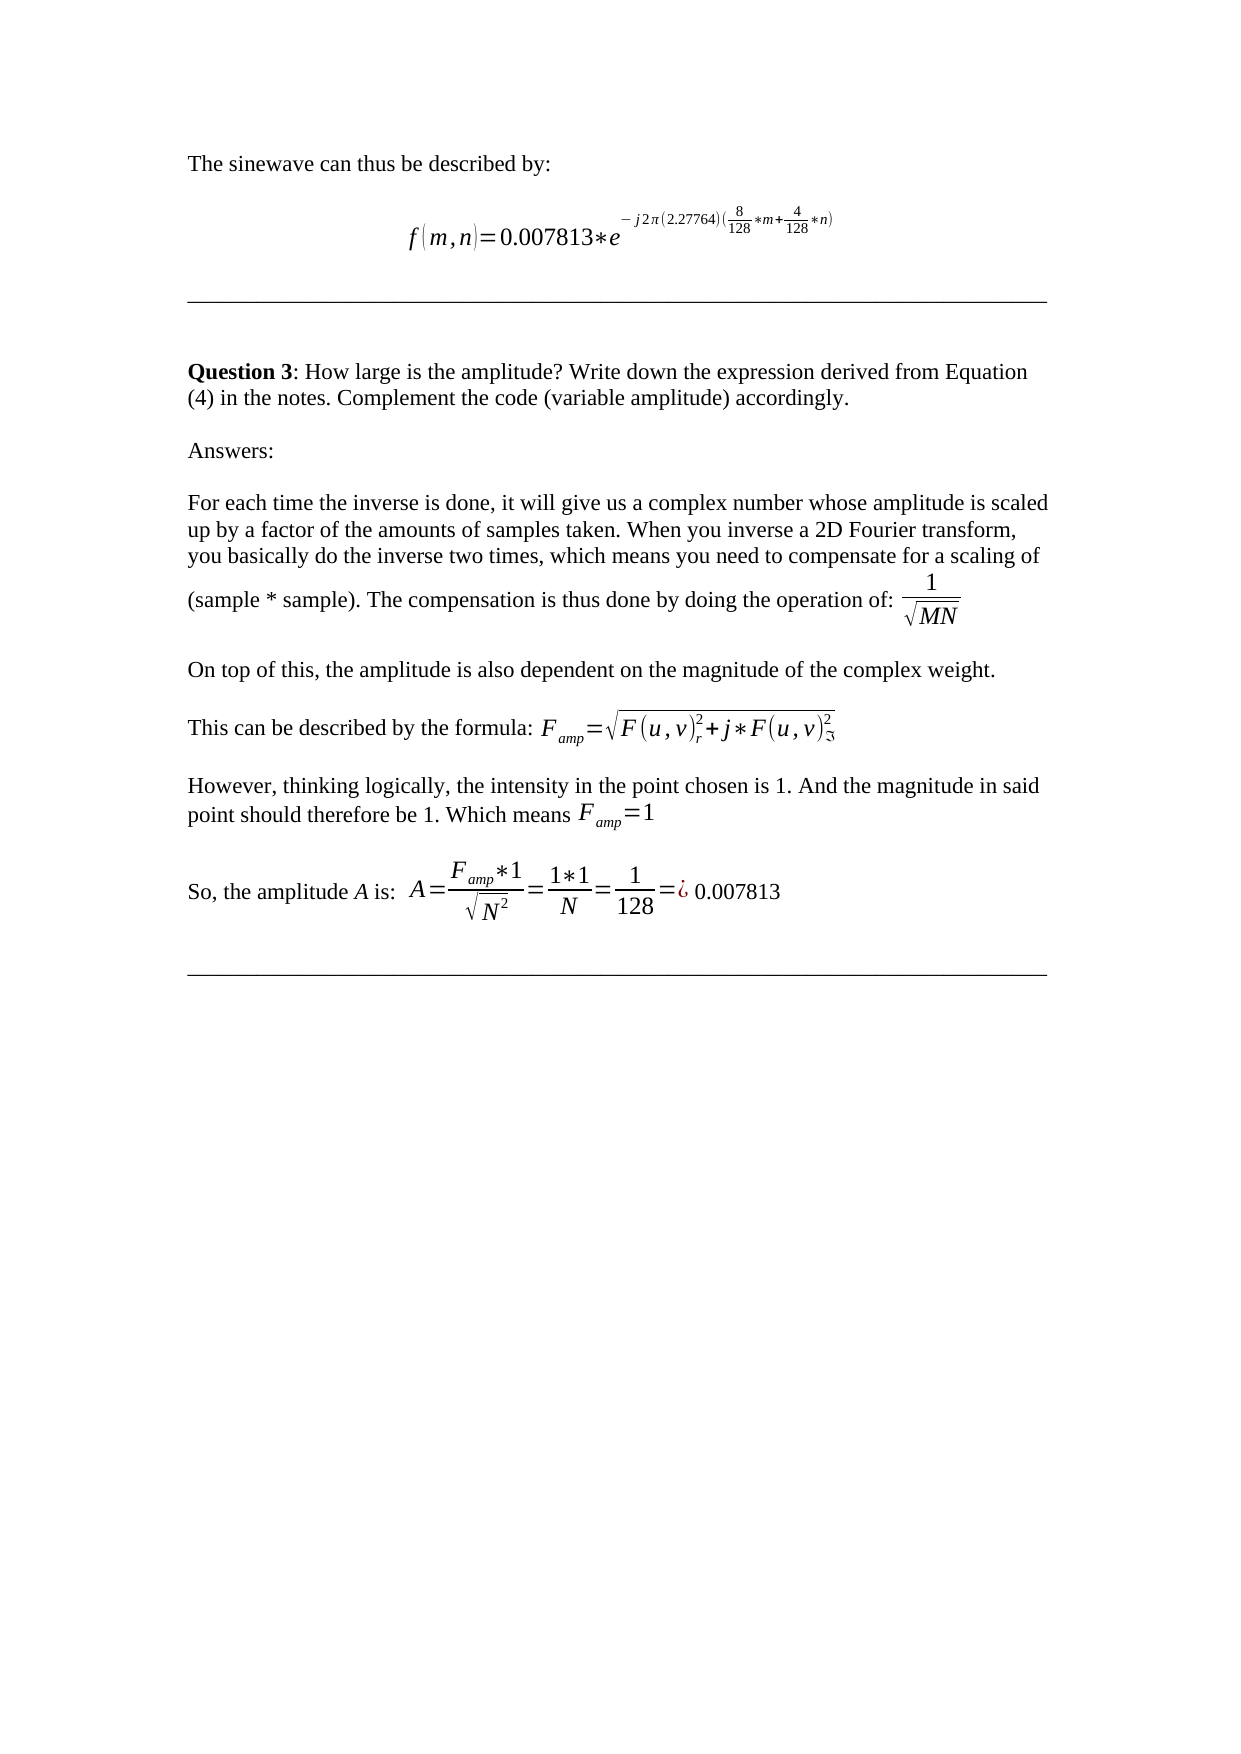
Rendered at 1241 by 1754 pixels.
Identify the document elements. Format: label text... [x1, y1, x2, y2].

text The sinewave can thus be described by: [187, 150, 1053, 176]
text For each time the inverse is done, it will give us a complex number whose amplitude is scaled up by a factor of the amounts of samples taken. When you inverse a 2D Fourier transform, you basically do the inverse two times, which means you need to compensate for a scaling of (sample * sample). The compensation is thus done by doing the operation of: [187, 489, 1053, 629]
text So, the amplitude A is: 0.007813 [187, 857, 1053, 925]
text However, thinking logically, the intensity in the point chosen is 1. And the magnitude in said point should therefore be 1. Which means [187, 746, 1053, 830]
text On top of this, the amplitude is also dependent on the magnitude of the complex weight. [187, 656, 1053, 682]
text Question 3: How large is the amplitude? Write down the expression derived from Equation (4) in the notes. Complement the code (variable amplitude) accordingly. [187, 358, 1053, 410]
text ___________________________________________________________________________ [187, 279, 1053, 305]
text This can be described by the formula: [187, 709, 1053, 746]
text ___________________________________________________________________________ [187, 952, 1053, 978]
text Answers: [187, 437, 1053, 463]
